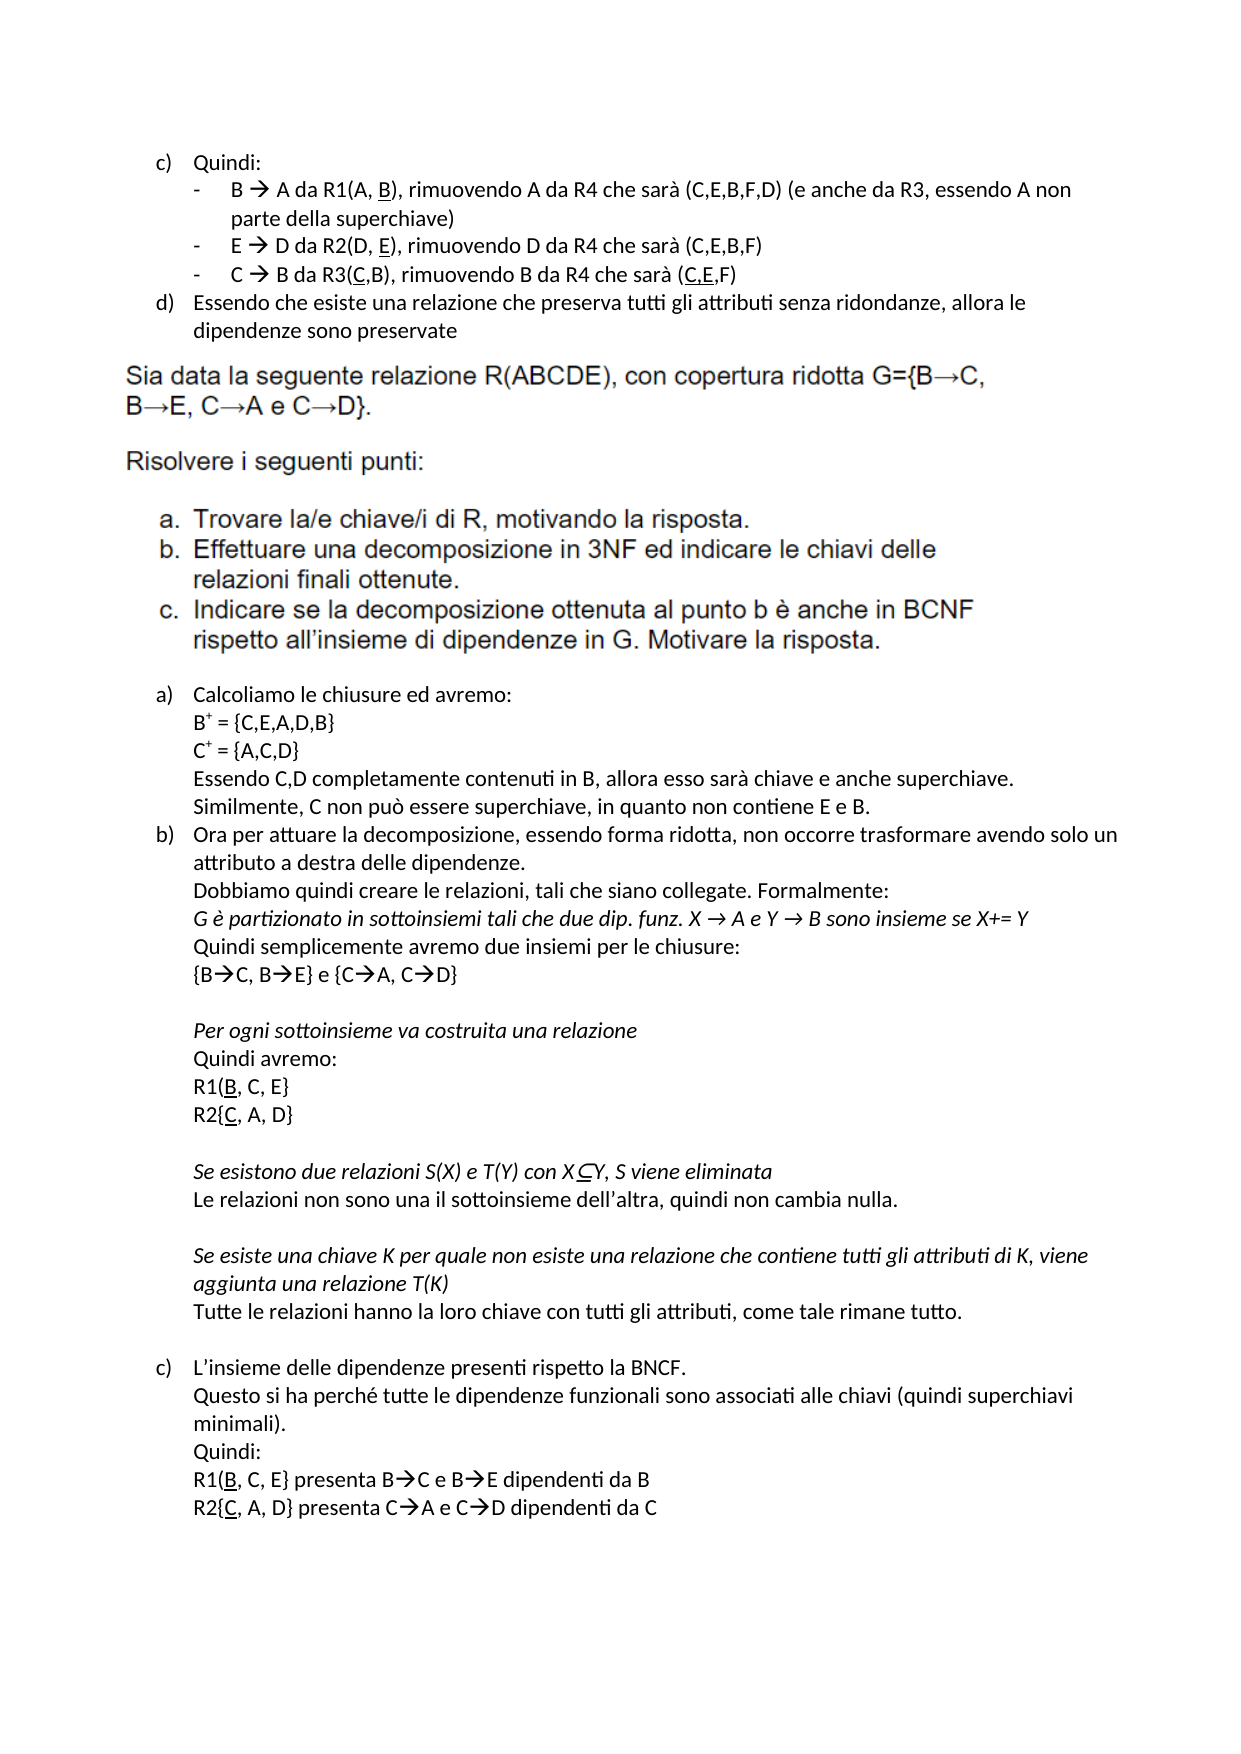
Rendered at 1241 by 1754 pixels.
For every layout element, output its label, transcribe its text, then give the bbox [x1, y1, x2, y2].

list Per ogni sottoinsieme va costruita una relazione [193, 1016, 1122, 1044]
list B+ = {C,E,A,D,B} [193, 708, 1122, 736]
list Quindi: [156, 148, 1122, 176]
list Quindi avremo: [193, 1044, 1122, 1072]
list Quindi semplicemente avremo due insiemi per le chiusure: [193, 932, 1122, 960]
list Quindi: [193, 1437, 1122, 1465]
list Ora per attuare la decomposizione, essendo forma ridotta, non occorre trasformare avendo solo un attributo a destra delle dipendenze. [156, 820, 1122, 876]
list Tutte le relazioni hanno la loro chiave con tutti gli attributi, come tale rimane tutto. [193, 1297, 1122, 1325]
list Essendo che esiste una relazione che preserva tutti gli attributi senza ridondanze, allora le dipendenze sono preservate [156, 288, 1122, 344]
list G è partizionato in sottoinsiemi tali che due dip. funz. X → A e Y → B sono insieme se X+= Y [193, 904, 1122, 932]
list L’insieme delle dipendenze presenti rispetto la BNCF. [156, 1353, 1122, 1381]
list Calcoliamo le chiusure ed avremo: [156, 680, 1122, 708]
list Se esiste una chiave K per quale non esiste una relazione che contiene tutti gli attributi di K, viene aggiunta una relazione T(K) [193, 1241, 1122, 1297]
picture [115, 358, 1028, 655]
list Similmente, C non può essere superchiave, in quanto non contiene E e B. [193, 792, 1122, 820]
list {BC, BE} e {CA, CD} [193, 960, 1122, 988]
list Le relazioni non sono una il sottoinsieme dell’altra, quindi non cambia nulla. [193, 1185, 1122, 1213]
list Dobbiamo quindi creare le relazioni, tali che siano collegate. Formalmente: [193, 876, 1122, 904]
list C B da R3(C,B), rimuovendo B da R4 che sarà (C,E,F) [193, 260, 1122, 288]
list R2{C, A, D} presenta CA e CD dipendenti da C [193, 1493, 1122, 1521]
list B A da R1(A, B), rimuovendo A da R4 che sarà (C,E,B,F,D) (e anche da R3, essendo A non parte della superchiave) [193, 176, 1122, 232]
list C+ = {A,C,D} [193, 736, 1122, 764]
list R1(B, C, E} [193, 1072, 1122, 1100]
list R2{C, A, D} [193, 1100, 1122, 1128]
list R1(B, C, E} presenta BC e BE dipendenti da B [193, 1465, 1122, 1493]
list Se esistono due relazioni S(X) e T(Y) con X⊆Y, S viene eliminata [193, 1156, 1122, 1185]
list Essendo C,D completamente contenuti in B, allora esso sarà chiave e anche superchiave. [193, 764, 1122, 792]
list Questo si ha perché tutte le dipendenze funzionali sono associati alle chiavi (quindi superchiavi minimali). [193, 1381, 1122, 1437]
list E D da R2(D, E), rimuovendo D da R4 che sarà (C,E,B,F) [193, 232, 1122, 260]
